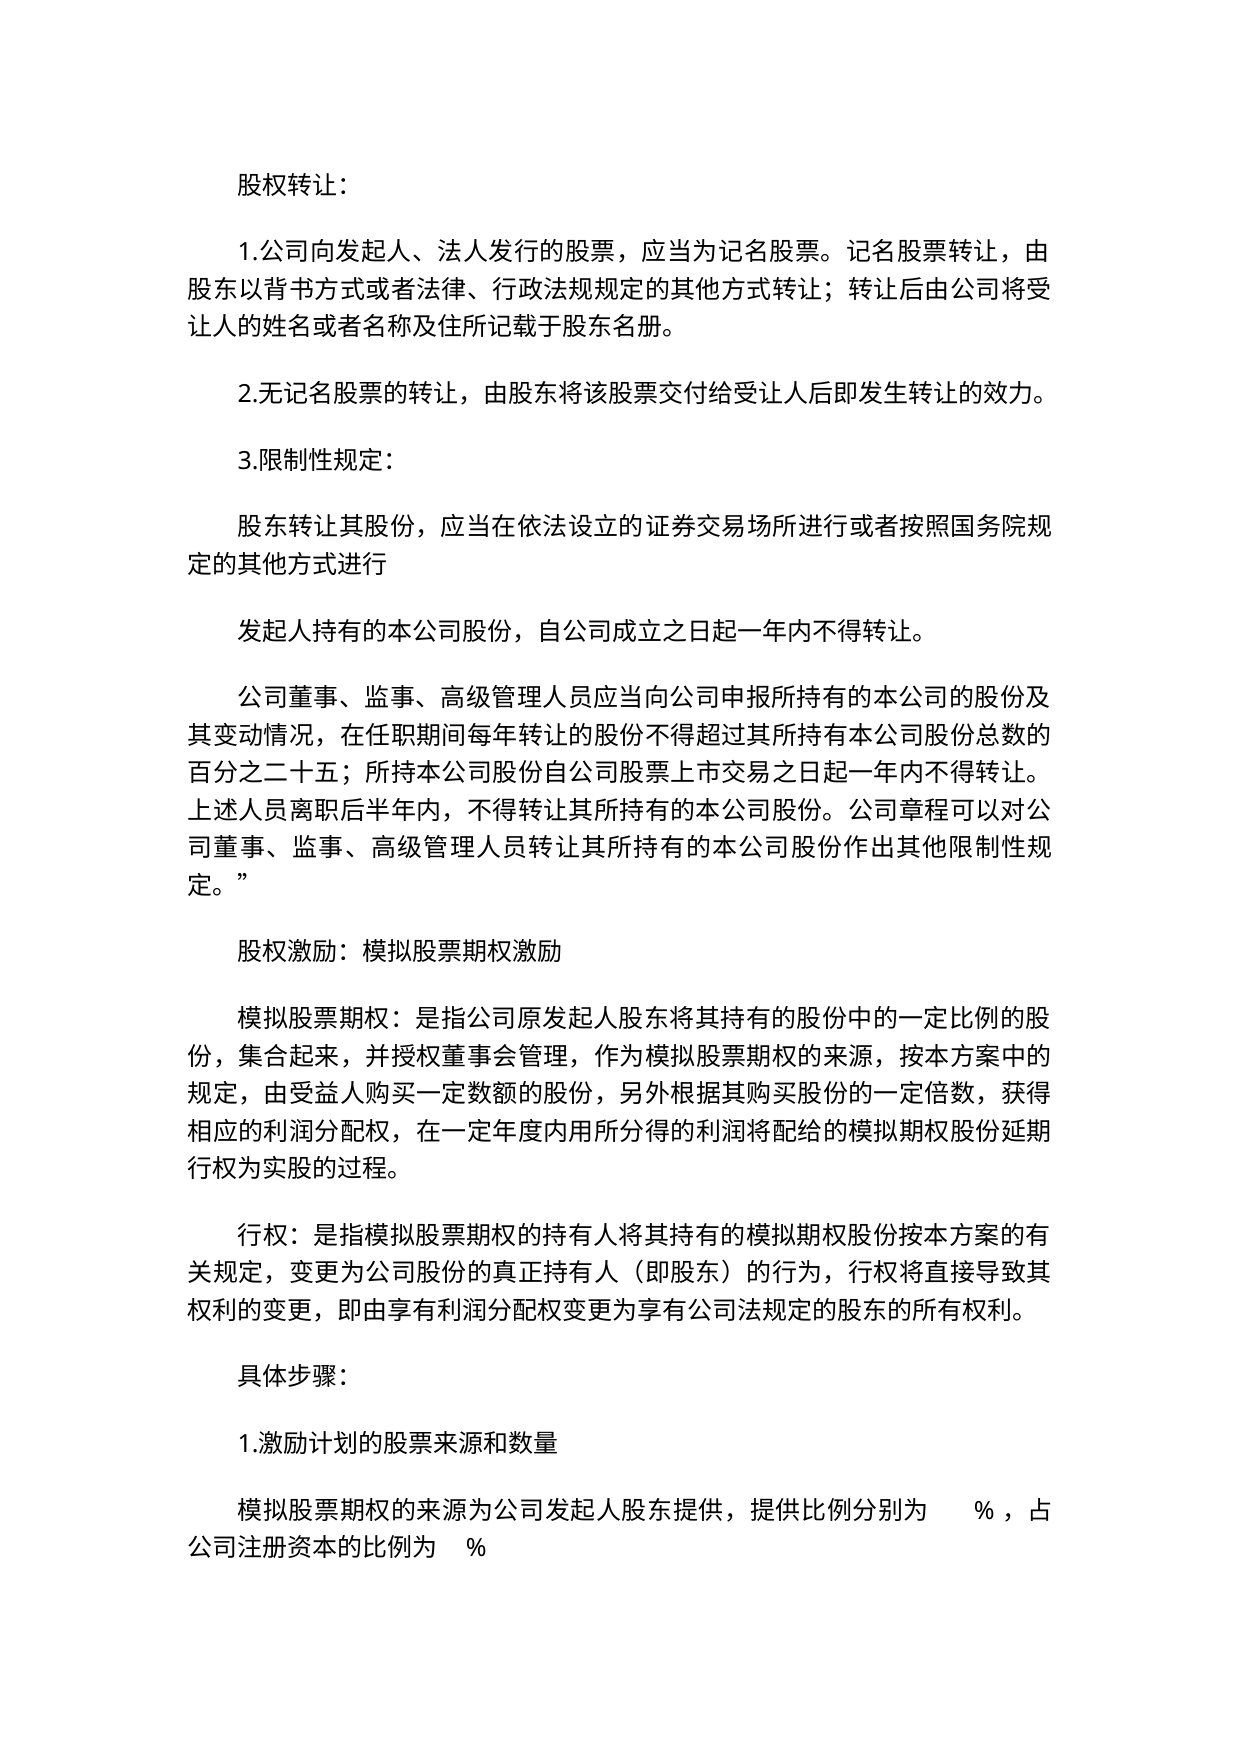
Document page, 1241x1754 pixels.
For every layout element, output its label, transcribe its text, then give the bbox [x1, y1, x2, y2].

text 模拟股票期权的来源为公司发起人股东提供，提供比例分别为 % ，占公司注册资本的比例为 % [187, 1489, 1053, 1564]
text 模拟股票期权：是指公司原发起人股东将其持有的股份中的一定比例的股份，集合起来，并授权董事会管理，作为模拟股票期权的来源，按本方案中的规定，由受益人购买一定数额的股份，另外根据其购买股份的一定倍数，获得相应的利润分配权，在一定年度内用所分得的利润将配给的模拟期权股份延期行权为实股的过程。 [187, 998, 1053, 1185]
text 2.无记名股票的转让，由股东将该股票交付给受让人后即发生转让的效力。 [187, 373, 1053, 410]
text 发起人持有的本公司股份，自公司成立之日起一年内不得转让。 [187, 610, 1053, 648]
text 具体步骤： [187, 1356, 1053, 1394]
text 行权：是指模拟股票期权的持有人将其持有的模拟期权股份按本方案的有关规定，变更为公司股份的真正持有人（即股东）的行为，行权将直接导致其权利的变更，即由享有利润分配权变更为享有公司法规定的股东的所有权利。 [187, 1214, 1053, 1327]
text 股东转让其股份，应当在依法设立的证券交易场所进行或者按照国务院规定的其他方式进行 [187, 506, 1053, 581]
text 3.限制性规定： [187, 439, 1053, 477]
text 股权转让： [187, 164, 1053, 202]
text 1.公司向发起人、法人发行的股票，应当为记名股票。记名股票转让，由股东以背书方式或者法律、行政法规规定的其他方式转让；转让后由公司将受让人的姓名或者名称及住所记载于股东名册。 [187, 231, 1053, 344]
text 1.激励计划的股票来源和数量 [187, 1423, 1053, 1460]
text 公司董事、监事、高级管理人员应当向公司申报所持有的本公司的股份及其变动情况，在任职期间每年转让的股份不得超过其所持有本公司股份总数的百分之二十五；所持本公司股份自公司股票上市交易之日起一年内不得转让。上述人员离职后半年内，不得转让其所持有的本公司股份。公司章程可以对公司董事、监事、高级管理人员转让其所持有的本公司股份作出其他限制性规定。” [187, 677, 1053, 902]
text 股权激励：模拟股票期权激励 [187, 931, 1053, 969]
